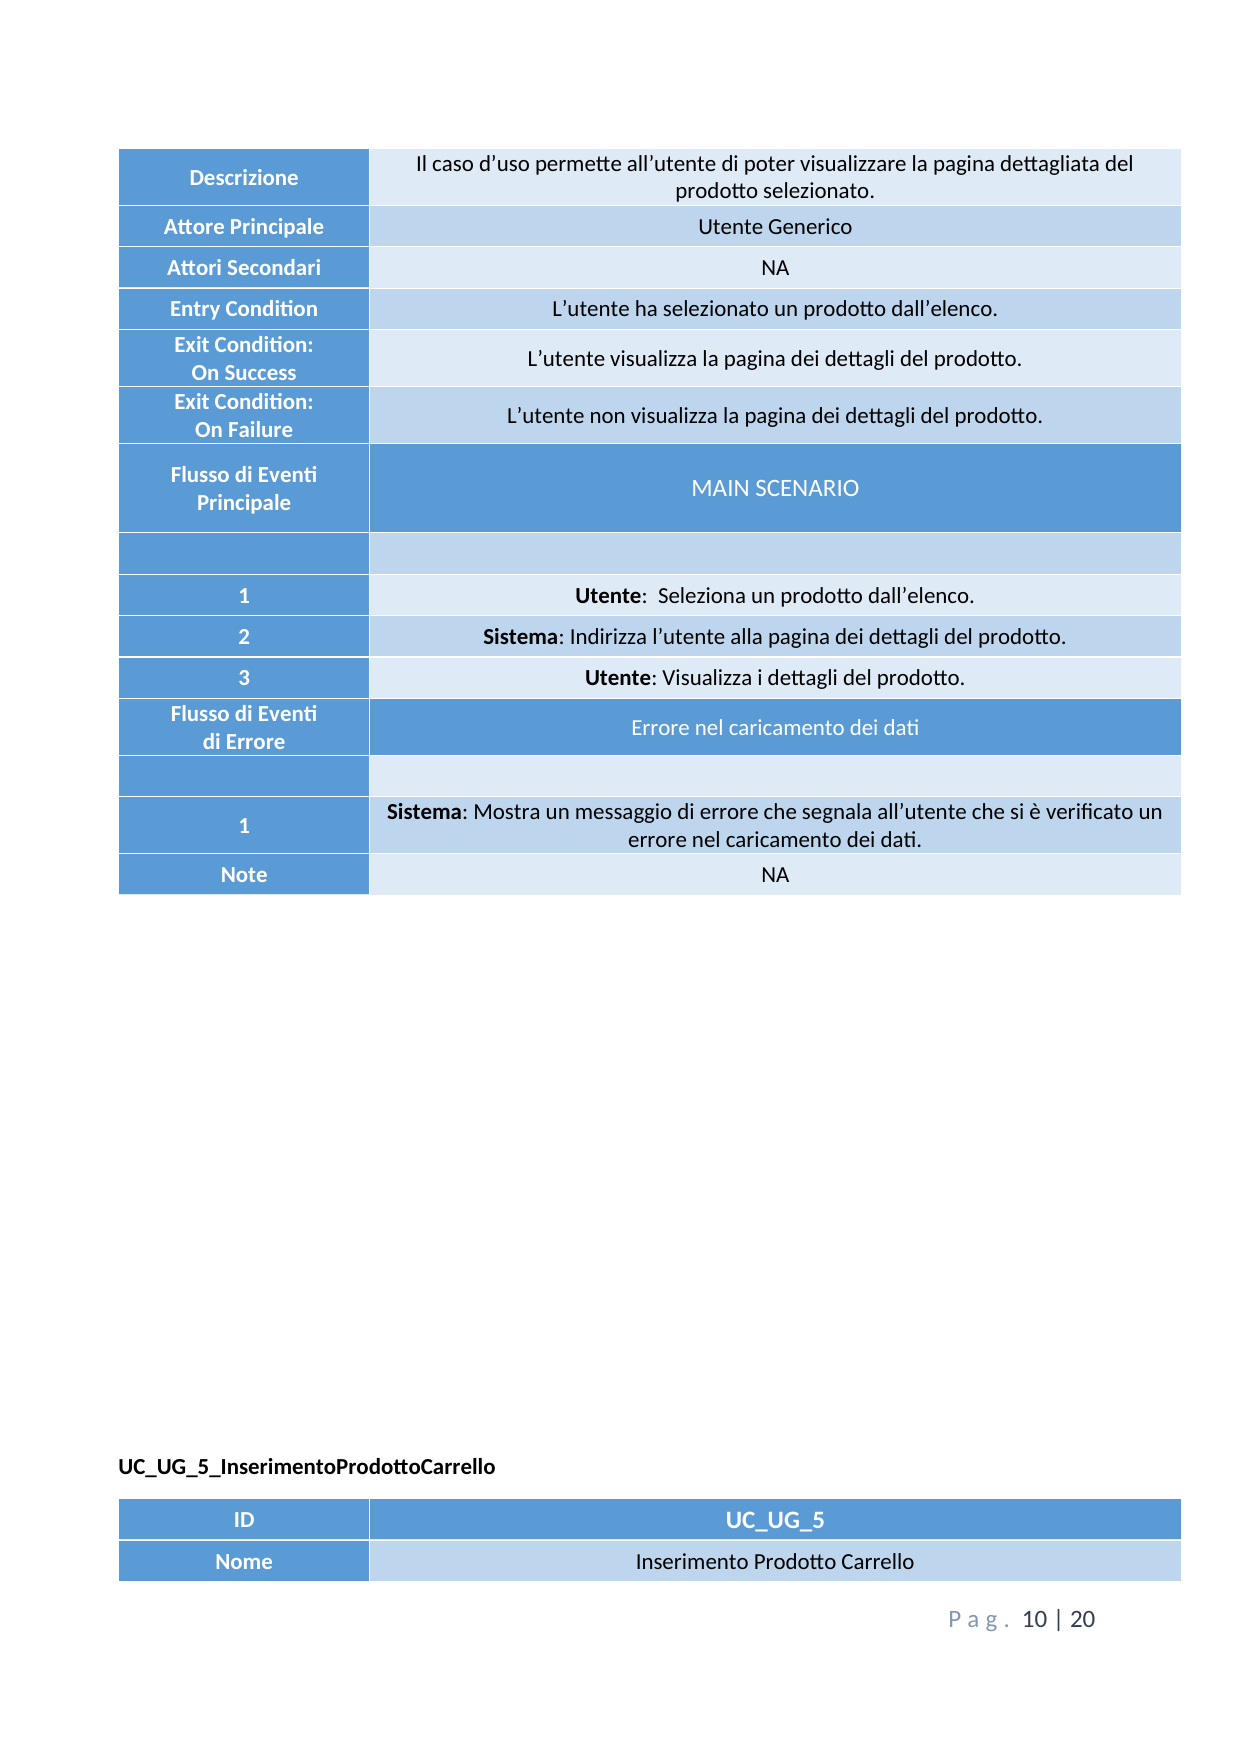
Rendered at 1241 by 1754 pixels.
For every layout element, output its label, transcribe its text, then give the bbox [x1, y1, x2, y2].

table_cell Exit Condition: On Failure [119, 387, 369, 443]
table_cell MAIN SCENARIO [370, 444, 1181, 532]
table_cell Note [119, 854, 369, 894]
table_cell [119, 533, 369, 574]
table_cell Inserimento Prodotto Carrello [370, 1541, 1181, 1581]
table_cell L’utente visualizza la pagina dei dettagli del prodotto. [370, 330, 1181, 386]
text UC_UG_5_InserimentoProdottoCarrello [118, 1452, 1122, 1480]
table_header ID [119, 1499, 369, 1539]
table_cell 1 [119, 797, 369, 853]
table_cell Flusso di Eventi Principale [119, 444, 369, 532]
table_cell 2 [119, 616, 369, 656]
table_cell [119, 756, 369, 796]
table_cell Descrizione [119, 149, 369, 205]
table_cell L’utente ha selezionato un prodotto dall’elenco. [370, 289, 1181, 329]
table_cell Errore nel caricamento dei dati [370, 699, 1181, 755]
table_cell Attori Secondari [119, 247, 369, 287]
table_cell Il caso d’uso permette all’utente di poter visualizzare la pagina dettagliata del prodotto selezionato. [370, 149, 1181, 205]
table_cell Utente Generico [370, 206, 1181, 246]
table_cell [370, 533, 1181, 574]
table_cell NA [370, 854, 1181, 894]
table_cell Utente: Seleziona un prodotto dall’elenco. [370, 575, 1181, 615]
table_cell Sistema: Mostra un messaggio di errore che segnala all’utente che si è verificato un errore nel caricamento dei dati. [370, 797, 1181, 853]
table_cell Attore Principale [119, 206, 369, 246]
table_cell 1 [119, 575, 369, 615]
table_cell Nome [119, 1541, 369, 1581]
table_cell 3 [119, 658, 369, 698]
table_cell Sistema: Indirizza l’utente alla pagina dei dettagli del prodotto. [370, 616, 1181, 656]
table_cell Exit Condition: On Success [119, 330, 369, 386]
table_cell NA [370, 247, 1181, 287]
table_cell Entry Condition [119, 289, 369, 329]
table_cell Utente: Visualizza i dettagli del prodotto. [370, 658, 1181, 698]
table_cell Flusso di Eventi di Errore [119, 699, 369, 755]
table_cell [370, 756, 1181, 796]
table_cell L’utente non visualizza la pagina dei dettagli del prodotto. [370, 387, 1181, 443]
table_header UC_UG_5 [370, 1499, 1181, 1539]
